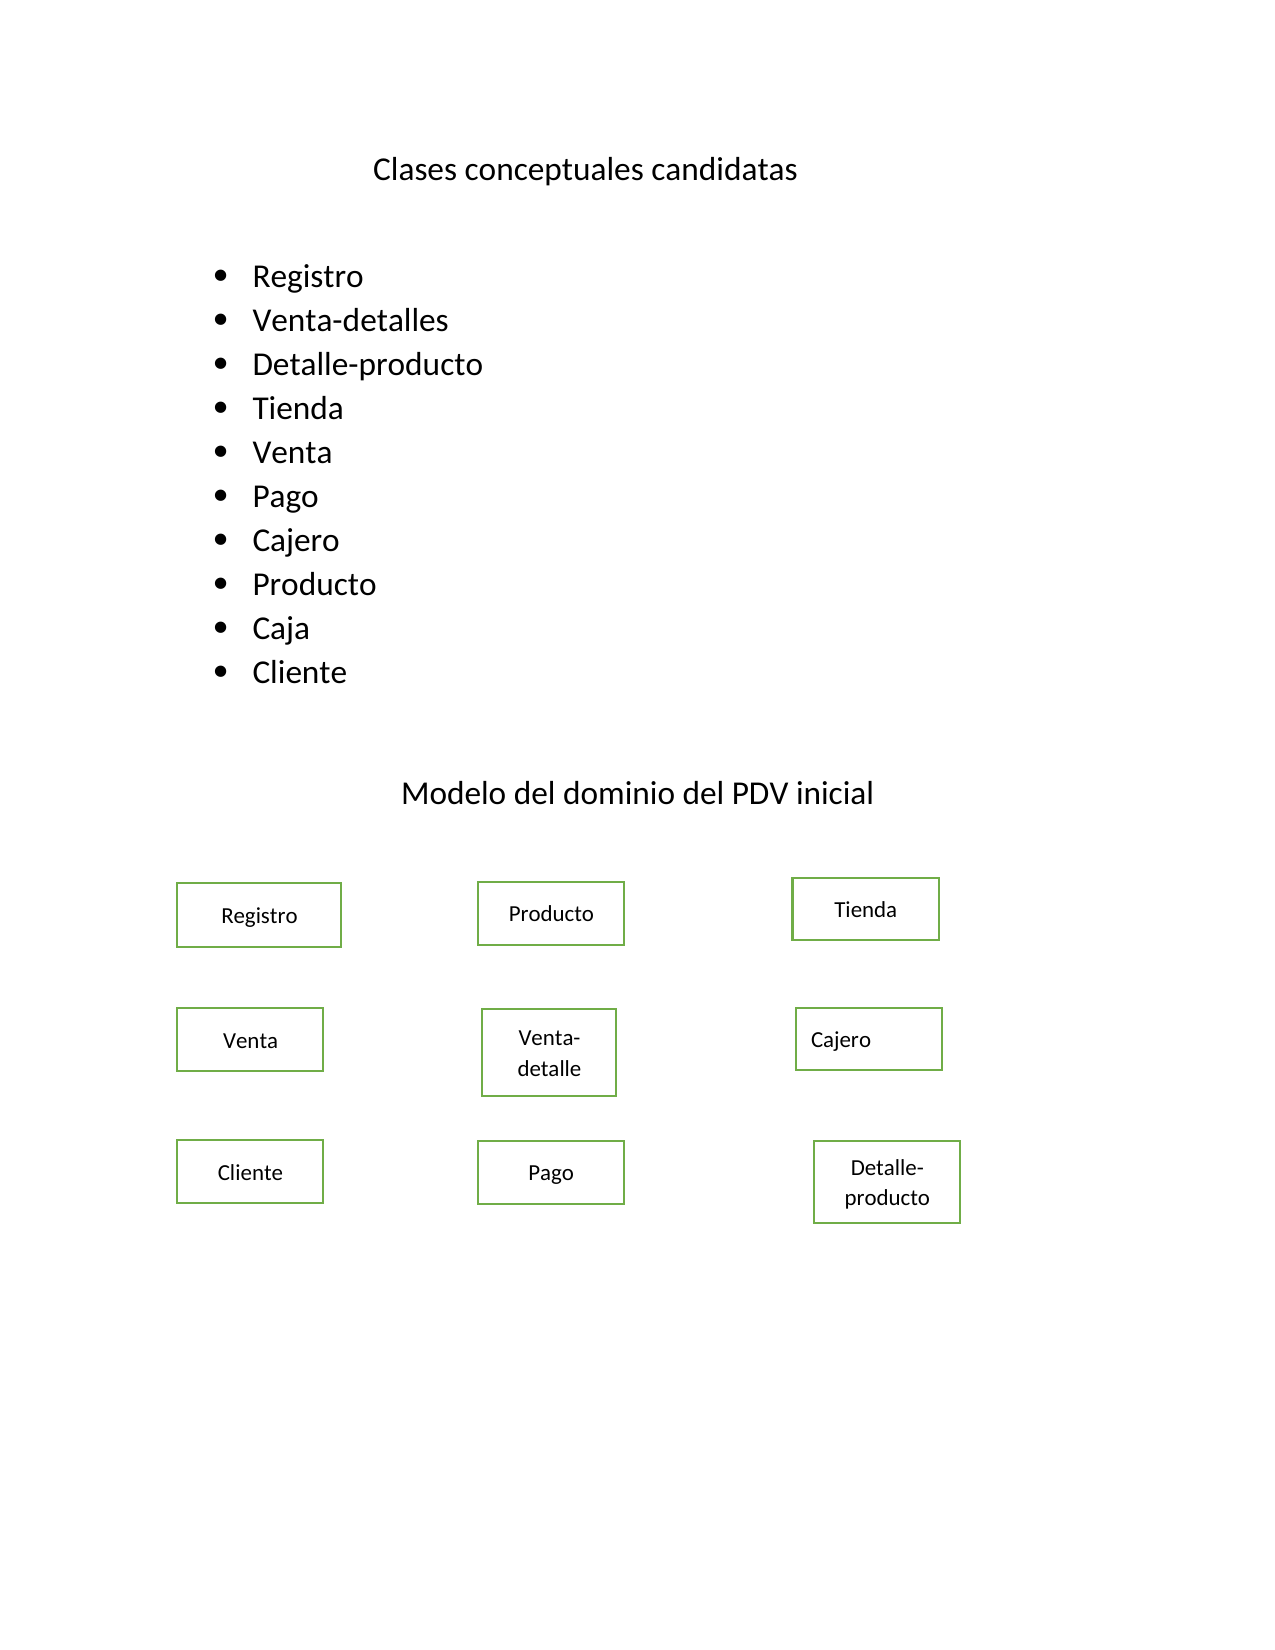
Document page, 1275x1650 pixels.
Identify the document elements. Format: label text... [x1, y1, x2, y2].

text Clases conceptuales candidatas [177, 148, 1098, 188]
list Cajero [215, 519, 1098, 559]
list Caja [215, 607, 1098, 647]
list Cliente [215, 651, 1098, 691]
list Registro [215, 255, 1098, 296]
list Pago [215, 475, 1098, 516]
list Detalle-producto [215, 343, 1098, 384]
list Venta [215, 431, 1098, 472]
list Venta-detalles [215, 299, 1098, 340]
text Modelo del dominio del PDV inicial [177, 772, 1098, 813]
list Producto [215, 563, 1098, 603]
list Tienda [215, 387, 1098, 428]
